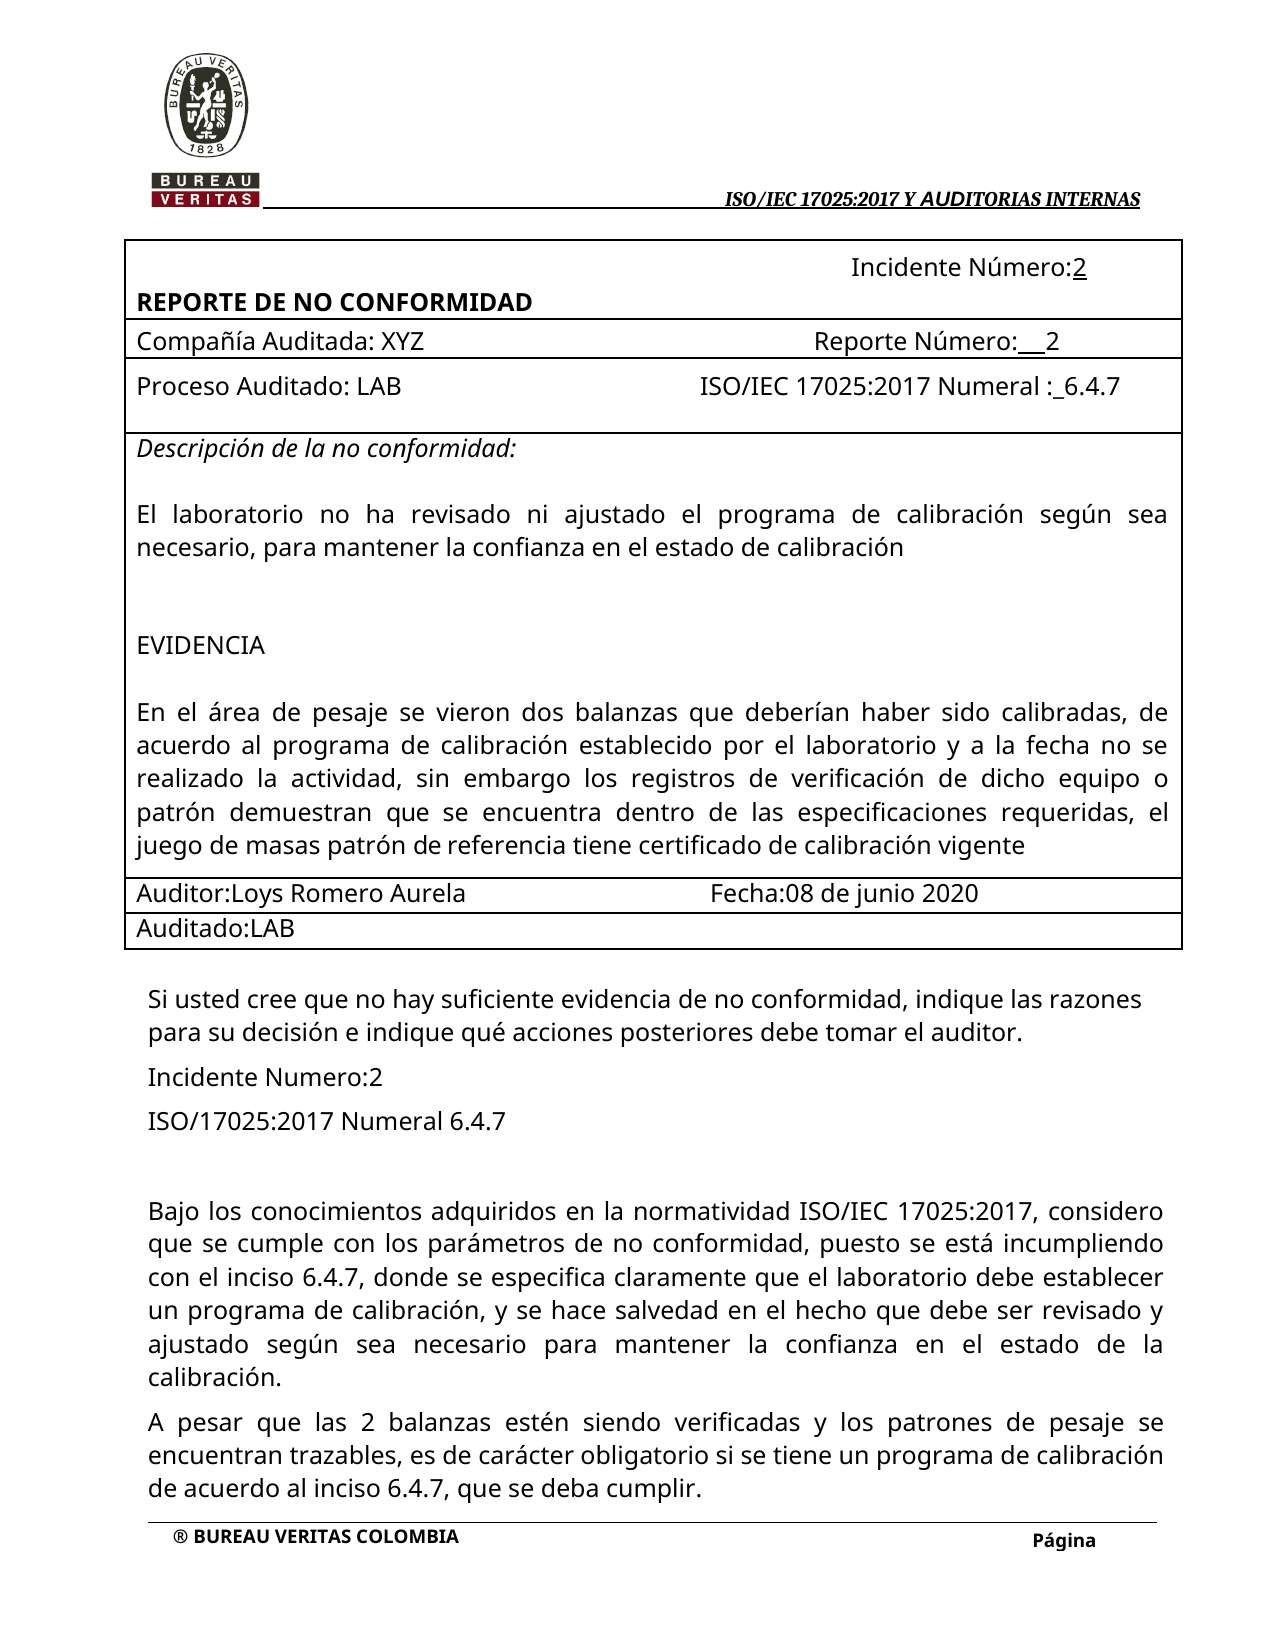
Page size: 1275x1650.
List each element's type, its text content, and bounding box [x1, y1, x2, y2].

table_cell Compañía Auditada: XYZ [126, 320, 621, 357]
picture [151, 53, 260, 207]
text Incidente Numero:2 [148, 1060, 1166, 1093]
table_cell Proceso Auditado: LAB [126, 359, 621, 432]
table_cell Reporte Número: 2 [621, 320, 1181, 357]
text Bajo los conocimientos adquiridos en la normatividad ISO/IEC 17025:2017, considero que se cumple con los parámetros de no conformidad, puesto se está incumpliendo con el inciso 6.4.7, donde se especifica claramente que el laboratorio debe establecer un programa de calibración, y se hace salvedad en el hecho que debe ser revisado y ajustado según sea necesario para mantener la confianza en el estado de la calibración. [148, 1193, 1166, 1394]
table_cell ISO/IEC 17025:2017 Numeral :_6.4.7 [621, 359, 1181, 432]
text Si usted cree que no hay suficiente evidencia de no conformidad, indique las razones para su decisión e indique qué acciones posteriores debe tomar el auditor. [148, 982, 1166, 1049]
table_header Incidente Número:2 [621, 241, 1181, 318]
text A pesar que las 2 balanzas estén siendo verificadas y los patrones de pesaje se encuentran trazables, es de carácter obligatorio si se tiene un programa de calibración de acuerdo al inciso 6.4.7, que se deba cumplir. [148, 1405, 1166, 1505]
table_cell Auditor:Loys Romero Aurela [126, 879, 621, 912]
text ISO/17025:2017 Numeral 6.4.7 [148, 1104, 1166, 1137]
table_cell Descripción de la no conformidad: El laboratorio no ha revisado ni ajustado el programa de calibración según sea necesario, para mantener la confianza en el estado de calibración EVIDENCIA En el área de pesaje se vieron dos balanzas que deberían haber sido calibradas, de acuerdo al programa de calibración establecido por el laboratorio y a la fecha no se realizado la actividad, sin embargo los registros de verificación de dicho equipo o patrón demuestran que se encuentra dentro de las especificaciones requeridas, el juego de masas patrón de referencia tiene certificado de calibración vigente [126, 434, 1181, 877]
table_cell Auditado:LAB [126, 914, 1181, 947]
table_header REPORTE DE NO CONFORMIDAD [126, 241, 621, 318]
table_cell Fecha:08 de junio 2020 [621, 879, 1181, 912]
